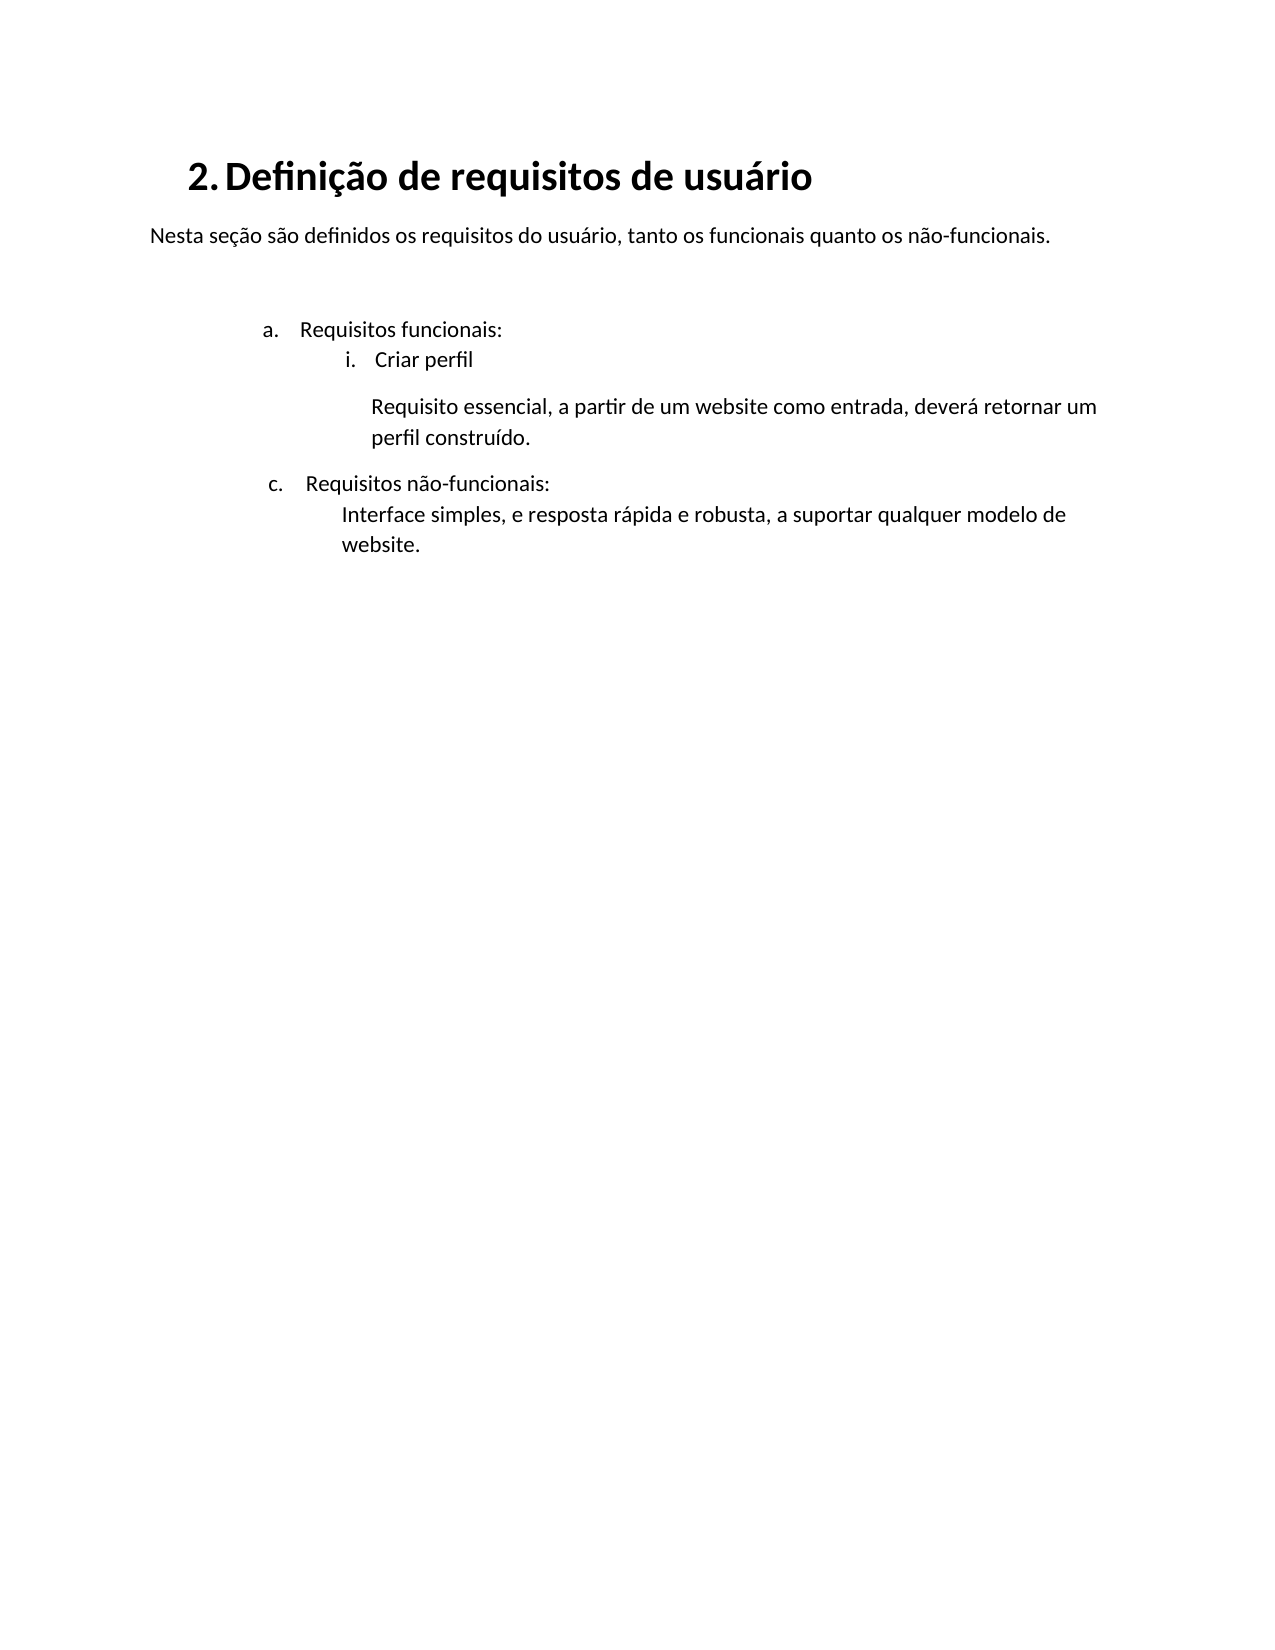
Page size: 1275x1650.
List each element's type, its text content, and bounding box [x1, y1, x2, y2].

list Requisitos funcionais: [262, 315, 1125, 343]
list Interface simples, e resposta rápida e robusta, a suportar qualquer modelo de website. [342, 500, 1125, 558]
list Requisitos não-funcionais: [268, 469, 1125, 497]
list Definição de requisitos de usuário [187, 150, 1125, 201]
list Criar perfil [356, 346, 1125, 373]
text Nesta seção são definidos os requisitos do usuário, tanto os funcionais quanto os não-funcionais. [150, 222, 1125, 249]
text Requisito essencial, a partir de um website como entrada, deverá retornar um perfil construído. [371, 392, 1125, 451]
